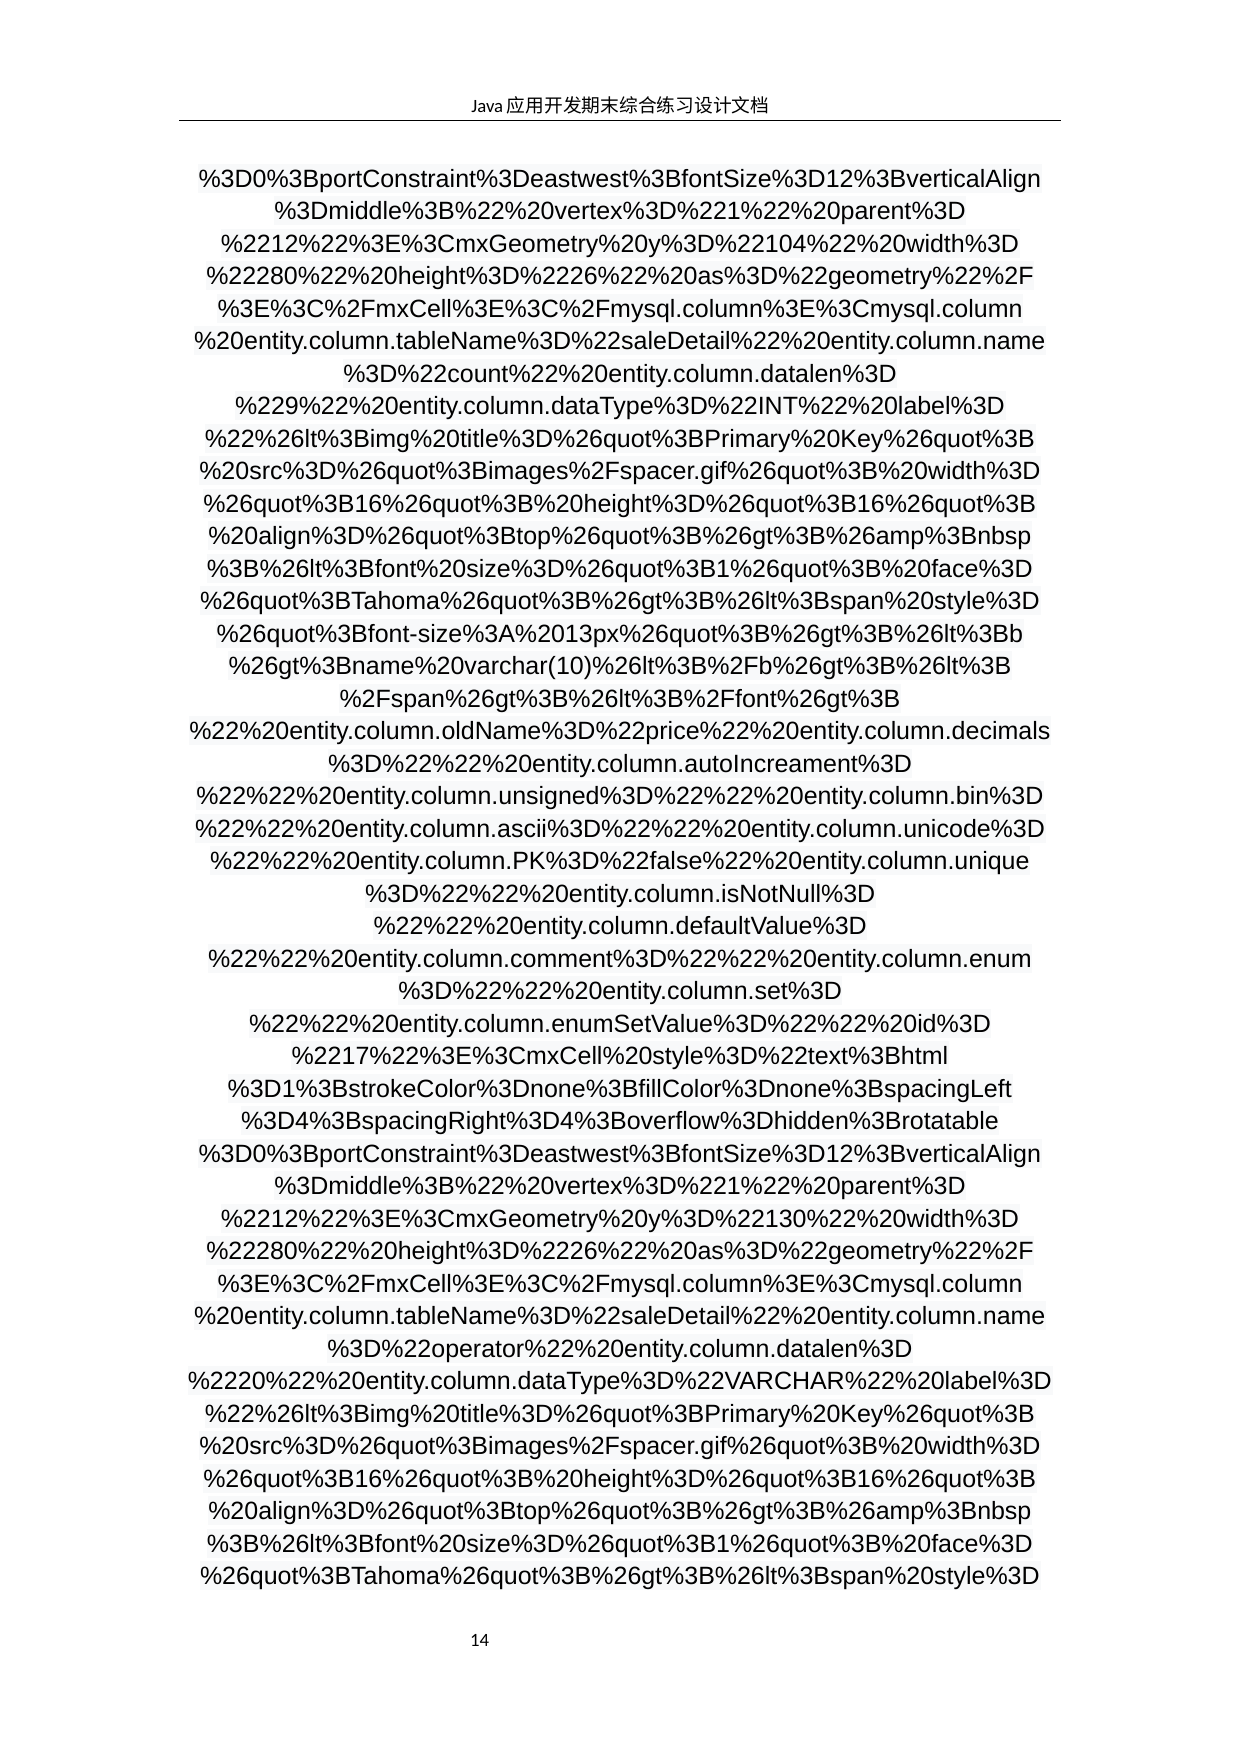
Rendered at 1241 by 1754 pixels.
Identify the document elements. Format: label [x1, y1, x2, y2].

list [187, 162, 1053, 1592]
